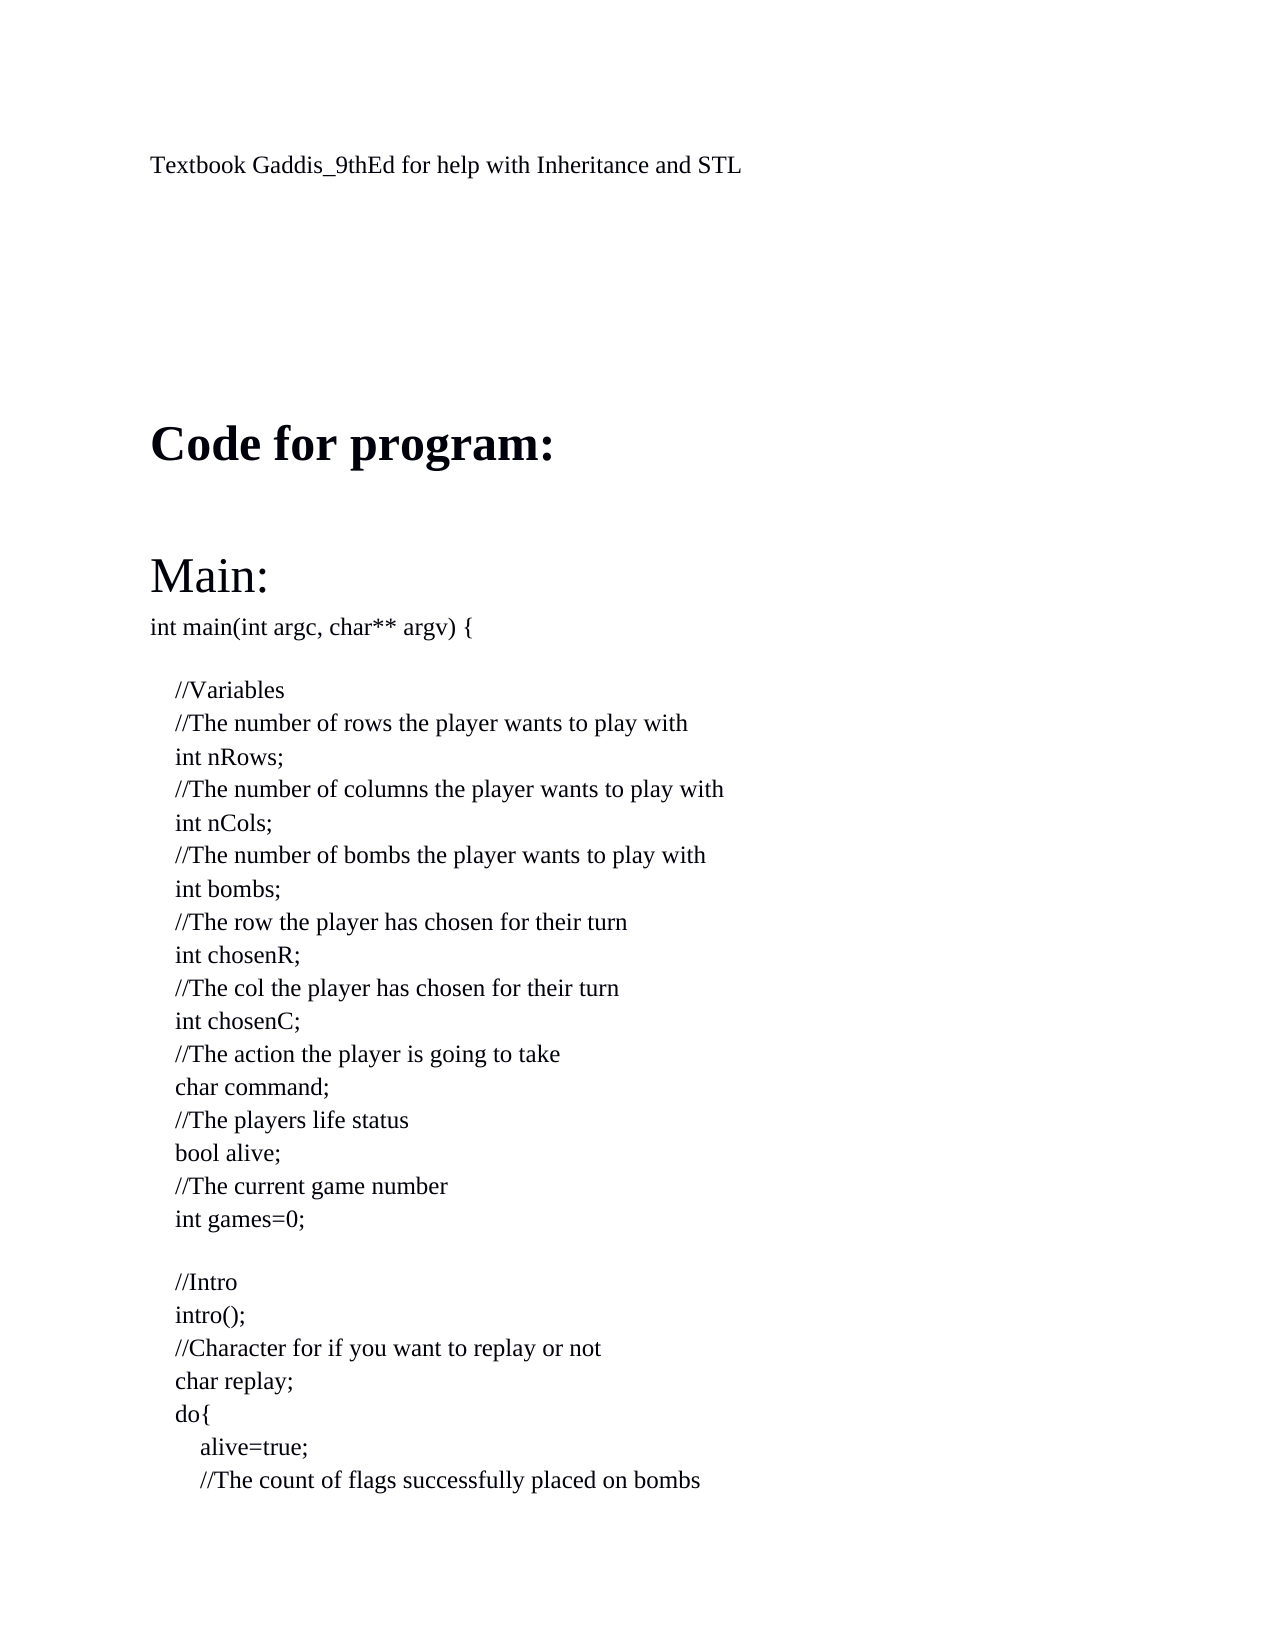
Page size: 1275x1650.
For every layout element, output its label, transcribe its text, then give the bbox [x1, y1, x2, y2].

text //The col the player has chosen for their turn [150, 973, 1125, 1001]
text int chosenR; [150, 940, 1125, 968]
text char command; [150, 1072, 1125, 1101]
text char replay; [150, 1366, 1125, 1395]
text int nRows; [150, 742, 1125, 770]
text //The number of rows the player wants to play with [150, 708, 1125, 737]
text int main(int argc, char** argv) { [150, 612, 1125, 641]
text //The count of flags successfully placed on bombs [150, 1465, 1125, 1494]
text //The players life status [150, 1105, 1125, 1133]
text //The number of bombs the player wants to play with [150, 841, 1125, 869]
text int games=0; [150, 1204, 1125, 1233]
text intro(); [150, 1300, 1125, 1329]
text //The number of columns the player wants to play with [150, 774, 1125, 803]
text Textbook Gaddis_9thEd for help with Inheritance and STL [150, 150, 1125, 179]
text alive=true; [150, 1432, 1125, 1461]
text Code for program: [150, 414, 1125, 472]
text int bombs; [150, 874, 1125, 902]
text do{ [150, 1399, 1125, 1428]
text //The row the player has chosen for their turn [150, 907, 1125, 935]
text //Intro [150, 1267, 1125, 1296]
text Main: [150, 546, 1125, 604]
text //The current game number [150, 1171, 1125, 1199]
text //Variables [150, 676, 1125, 704]
text int chosenC; [150, 1006, 1125, 1034]
text //The action the player is going to take [150, 1039, 1125, 1067]
text //Character for if you want to replay or not [150, 1333, 1125, 1362]
text bool alive; [150, 1138, 1125, 1167]
text int nCols; [150, 808, 1125, 836]
